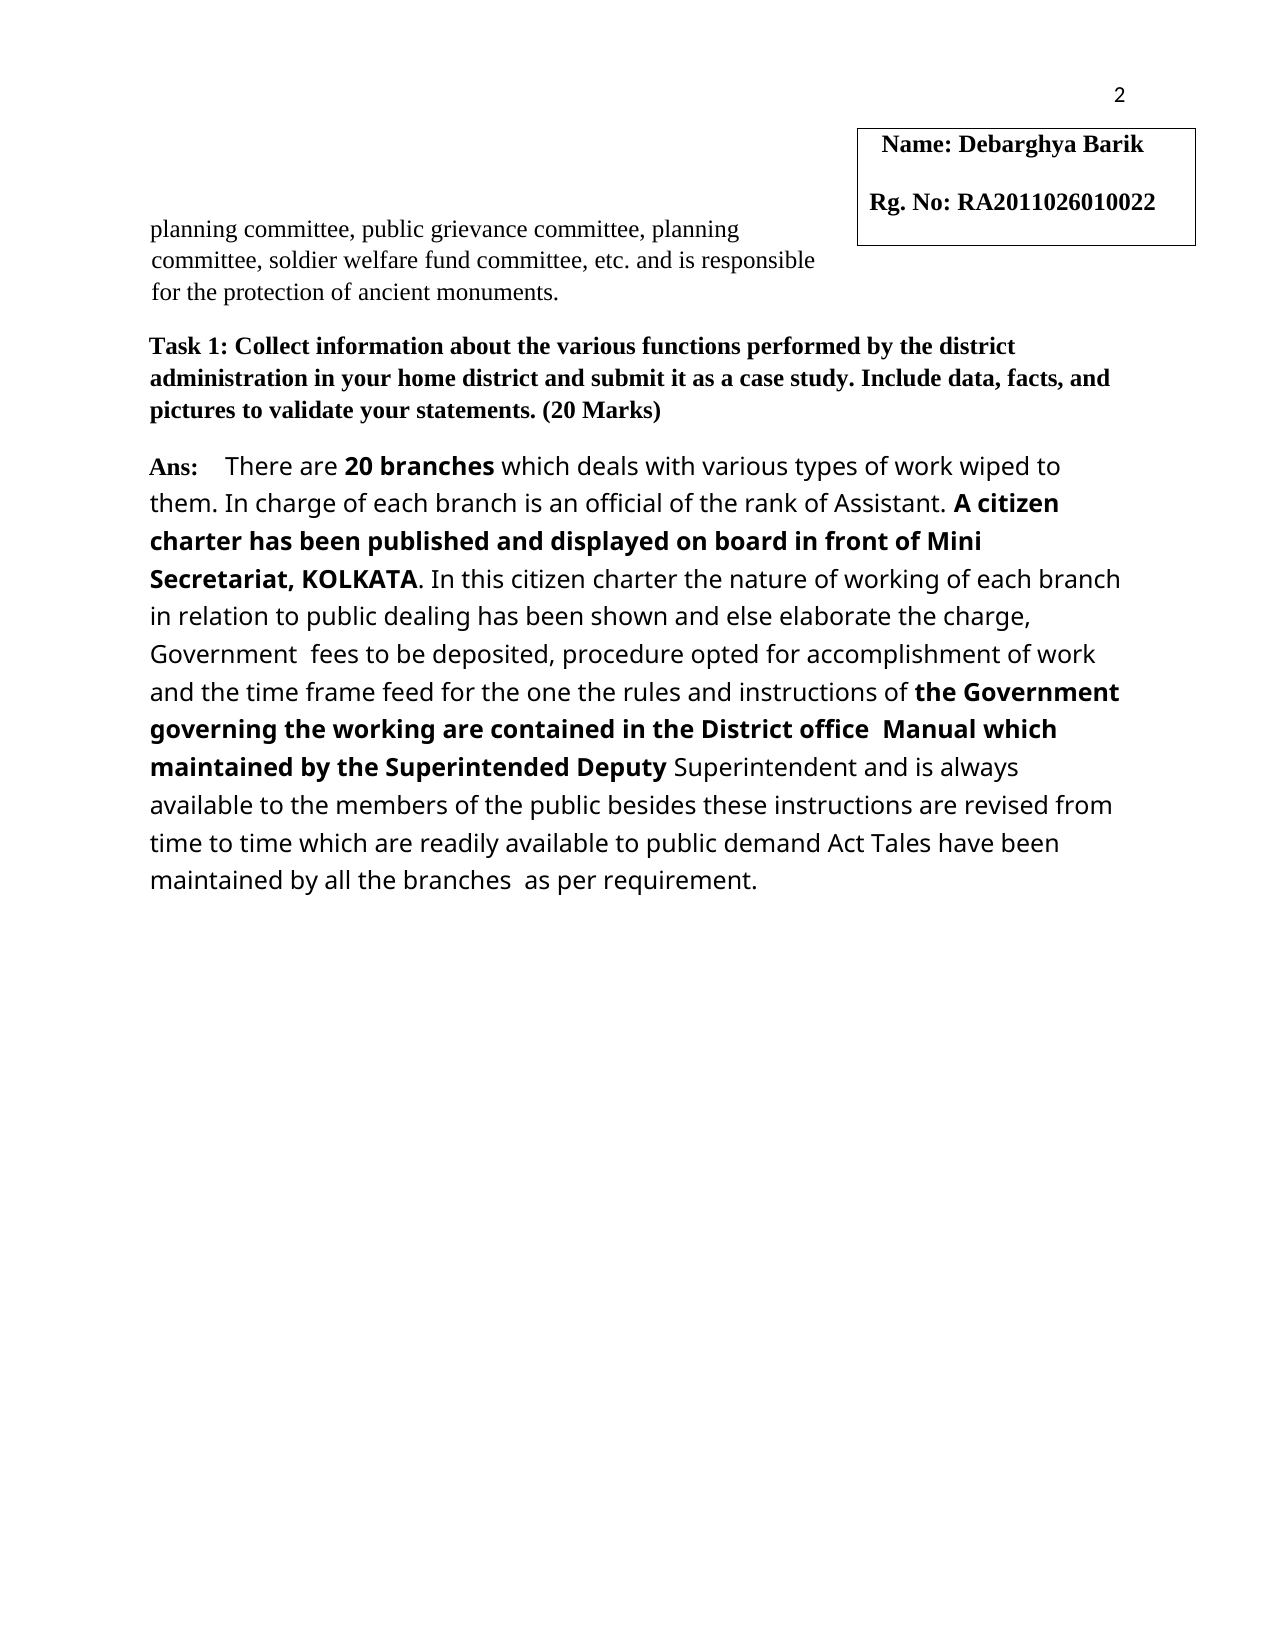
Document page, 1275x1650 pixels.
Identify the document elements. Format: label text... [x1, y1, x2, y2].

text planning committee, public grievance committee, planning committee, soldier welfare fund committee, etc. and is responsible for the protection of ancient monuments. [150, 214, 1125, 306]
text Task 1: Collect information about the various functions performed by the district administration in your home district and submit it as a case study. Include data, facts, and pictures to validate your statements. (20 Marks) [148, 331, 1125, 423]
text Ans: There are 20 branches which deals with various types of work wiped to them. In charge of each branch is an official of the rank of Assistant. A citizen charter has been published and displayed on board in front of Mini Secretariat, KOLKATA. In this citizen charter the nature of working of each branch in relation to public dealing has been shown and else elaborate the charge, Government fees to be deposited, procedure opted for accomplishment of work and the time frame feed for the one the rules and instructions of the Government governing the working are contained in the District office Manual which maintained by the Superintended Deputy Superintendent and is always available to the members of the public besides these instructions are revised from time to time which are readily available to public demand Act Tales have been maintained by all the branches as per requirement. [148, 448, 1125, 897]
table_header Name: Debarghya Barik Rg. No: RA2011026010022 [858, 129, 1195, 245]
